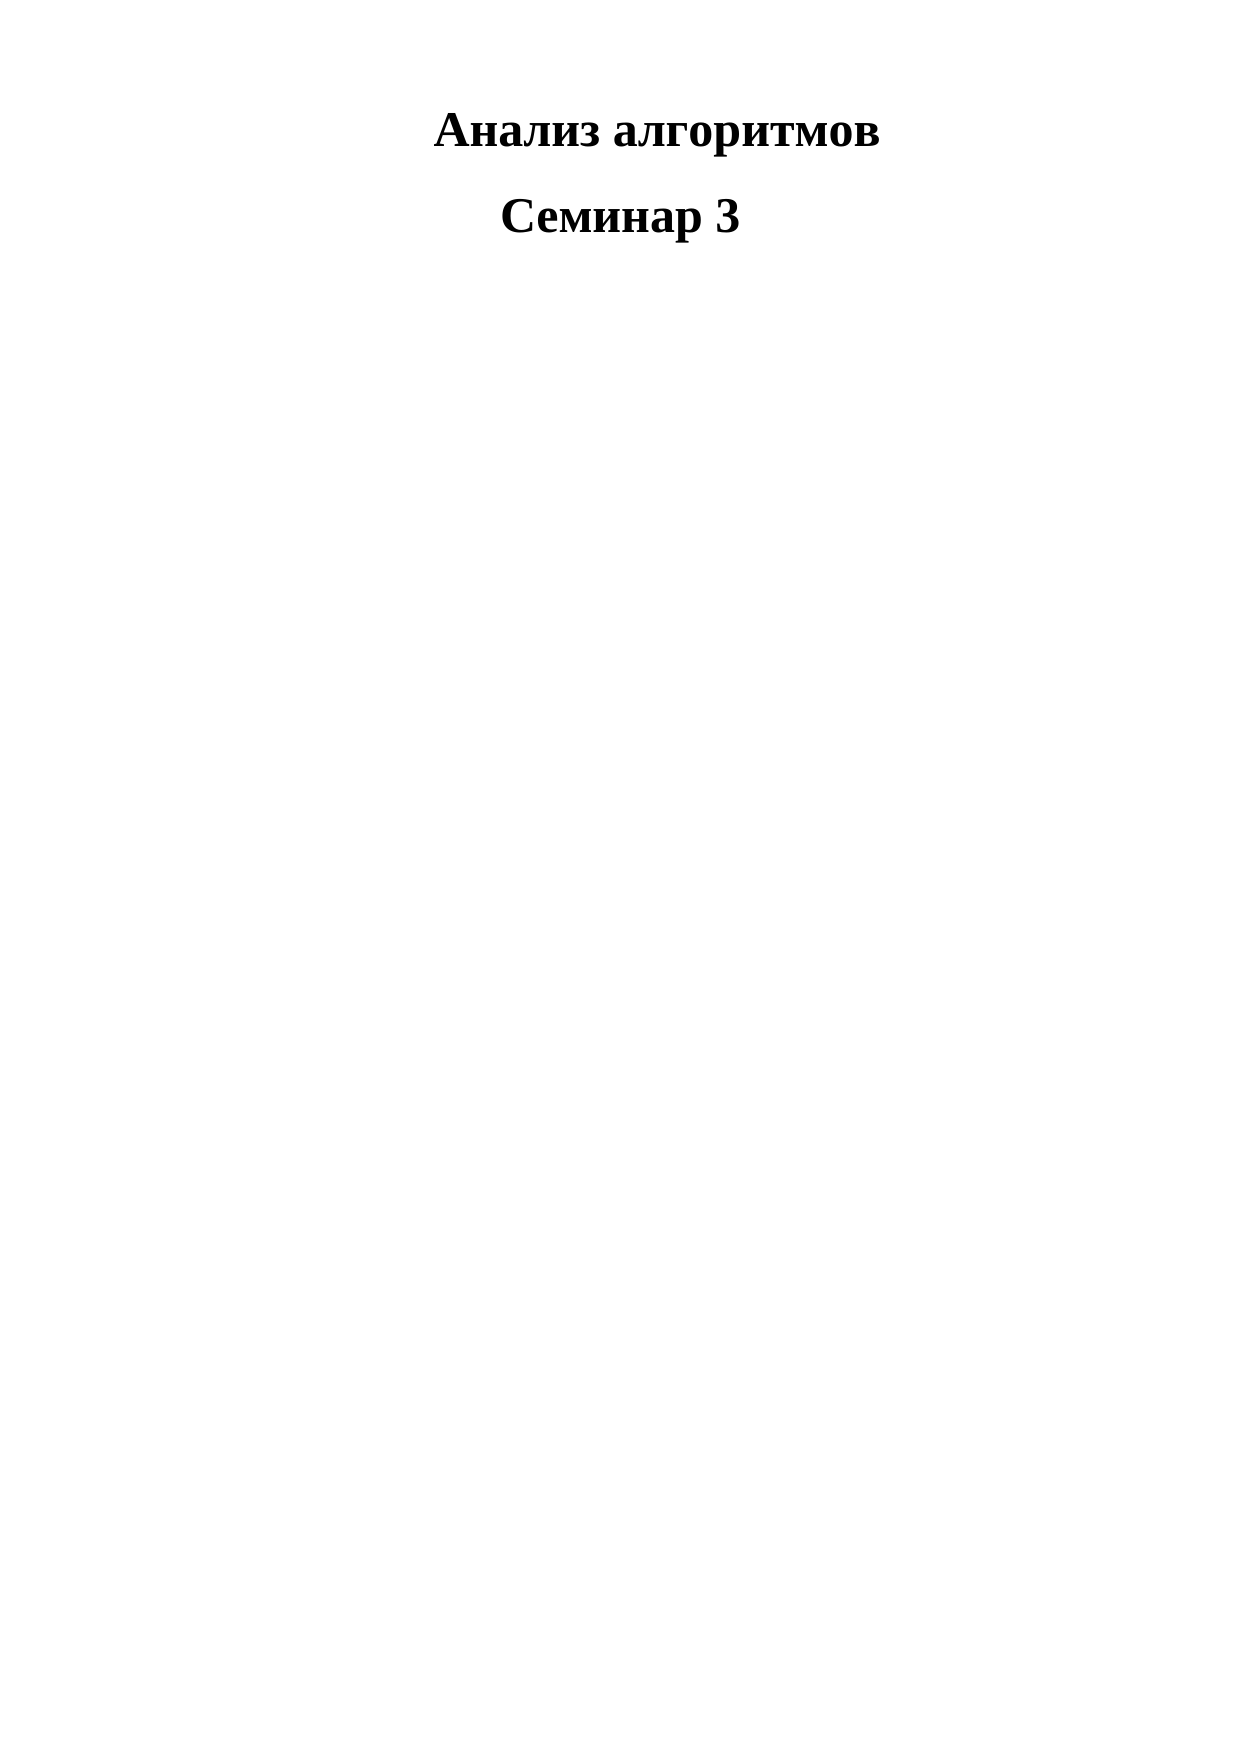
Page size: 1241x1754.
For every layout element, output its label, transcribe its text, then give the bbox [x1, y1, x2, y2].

subtitle Анализ алгоритмов Семинар 3 [75, 100, 1165, 244]
